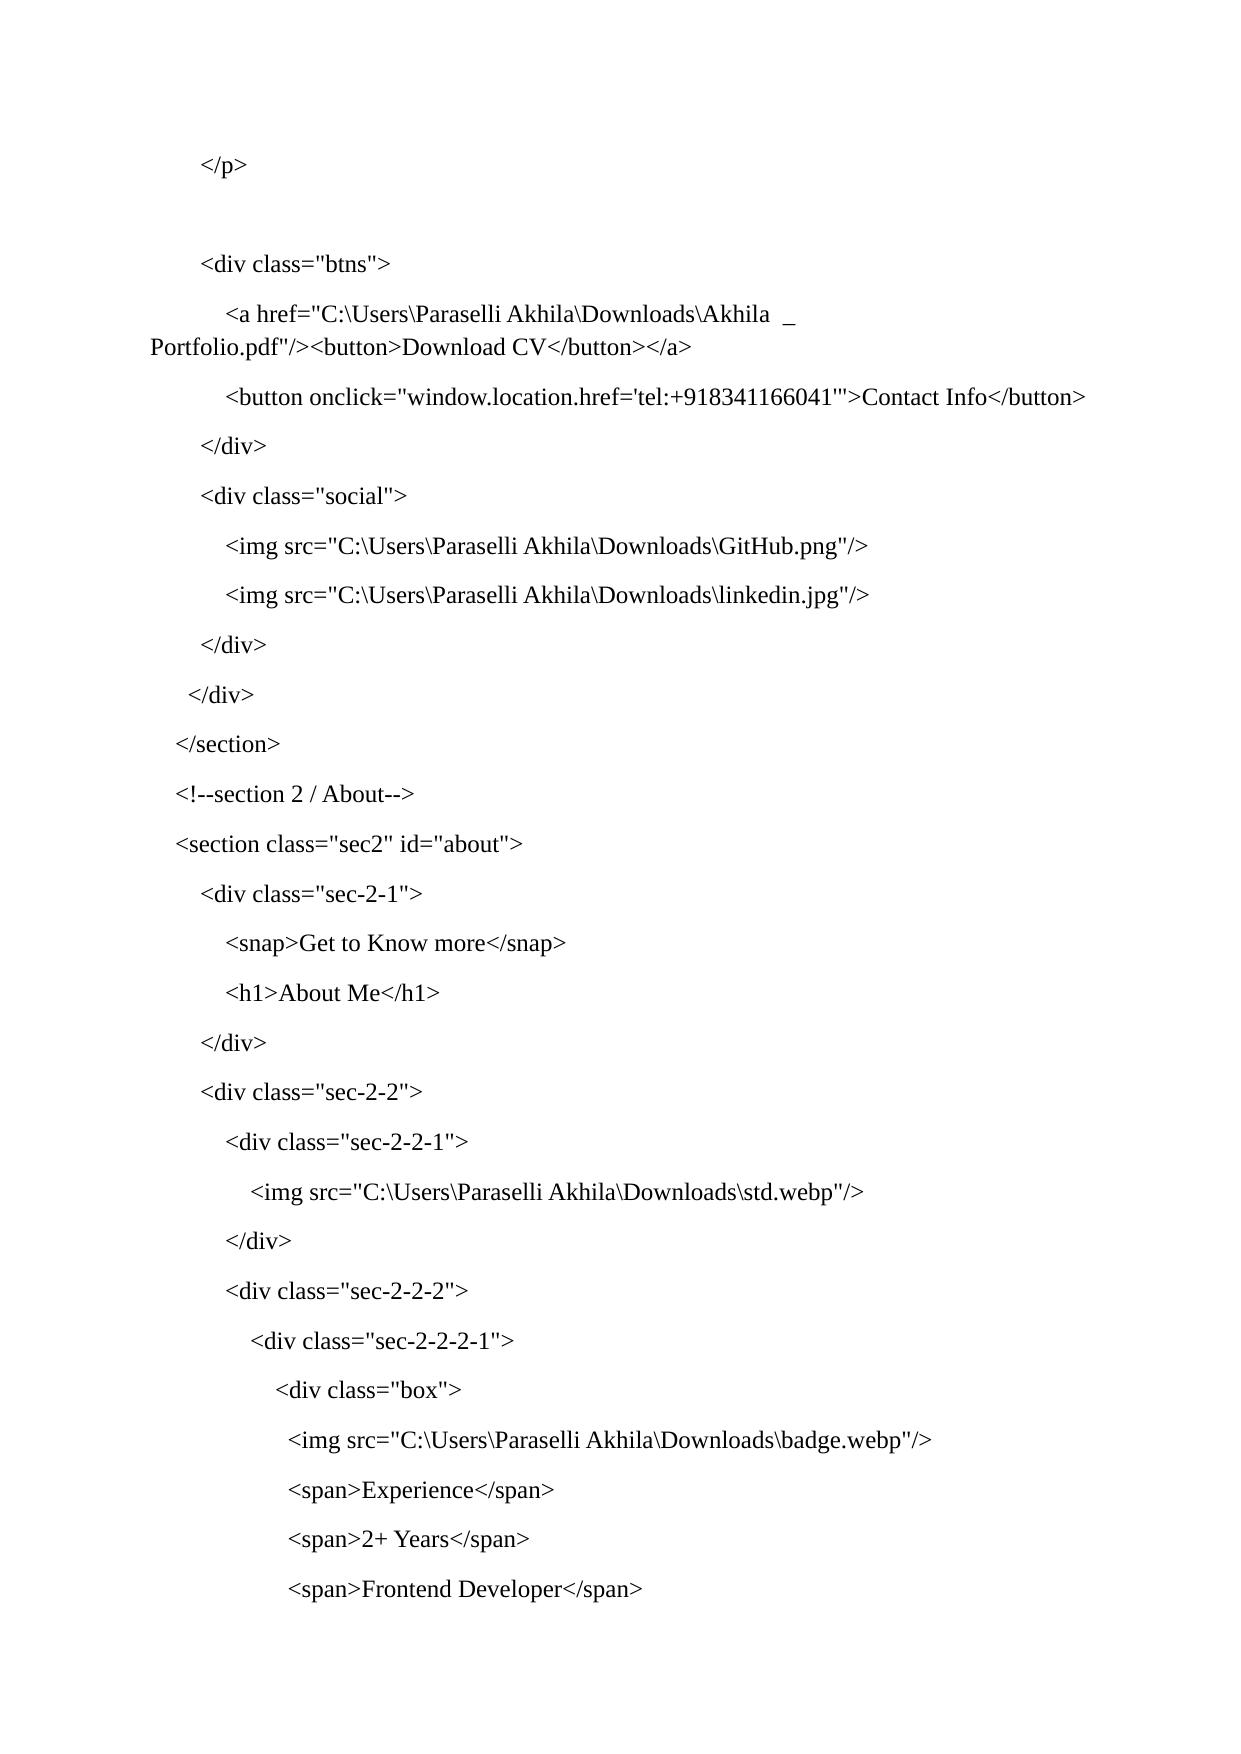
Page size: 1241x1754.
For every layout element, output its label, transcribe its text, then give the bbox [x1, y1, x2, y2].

text <div class="sec-2-2-2-1"> [150, 1326, 1090, 1354]
text <div class="sec-2-2-2"> [150, 1276, 1090, 1305]
text <div class="box"> [150, 1376, 1090, 1404]
text <h1>About Me</h1> [150, 978, 1090, 1007]
text </div> [150, 1028, 1090, 1056]
text <section class="sec2" id="about"> [150, 829, 1090, 858]
text <span>Frontend Developer</span> [150, 1574, 1090, 1603]
text </div> [150, 630, 1090, 659]
text </div> [150, 431, 1090, 460]
text <div class="sec-2-2-1"> [150, 1127, 1090, 1156]
text <div class="sec-2-1"> [150, 879, 1090, 907]
text <div class="sec-2-2"> [150, 1077, 1090, 1106]
text <div class="social"> [150, 481, 1090, 510]
text </div> [150, 680, 1090, 709]
text <img src="C:\Users\Paraselli Akhila\Downloads\GitHub.png"/> [150, 531, 1090, 559]
text <a href="C:\Users\Paraselli Akhila\Downloads\Akhila _ Portfolio.pdf"/><button>Download CV</button></a> [150, 299, 1090, 361]
text <span>Experience</span> [150, 1475, 1090, 1504]
text </section> [150, 729, 1090, 758]
text <!--section 2 / About--> [150, 779, 1090, 808]
text </div> [150, 1226, 1090, 1255]
text <button onclick="window.location.href='tel:+918341166041'">Contact Info</button> [150, 382, 1090, 411]
text <span>2+ Years</span> [150, 1524, 1090, 1553]
text <img src="C:\Users\Paraselli Akhila\Downloads\badge.webp"/> [150, 1425, 1090, 1454]
text <img src="C:\Users\Paraselli Akhila\Downloads\linkedin.jpg"/> [150, 581, 1090, 609]
text <snap>Get to Know more</snap> [150, 928, 1090, 957]
text </p> [150, 150, 1090, 179]
text <img src="C:\Users\Paraselli Akhila\Downloads\std.webp"/> [150, 1177, 1090, 1206]
text <div class="btns"> [150, 249, 1090, 278]
